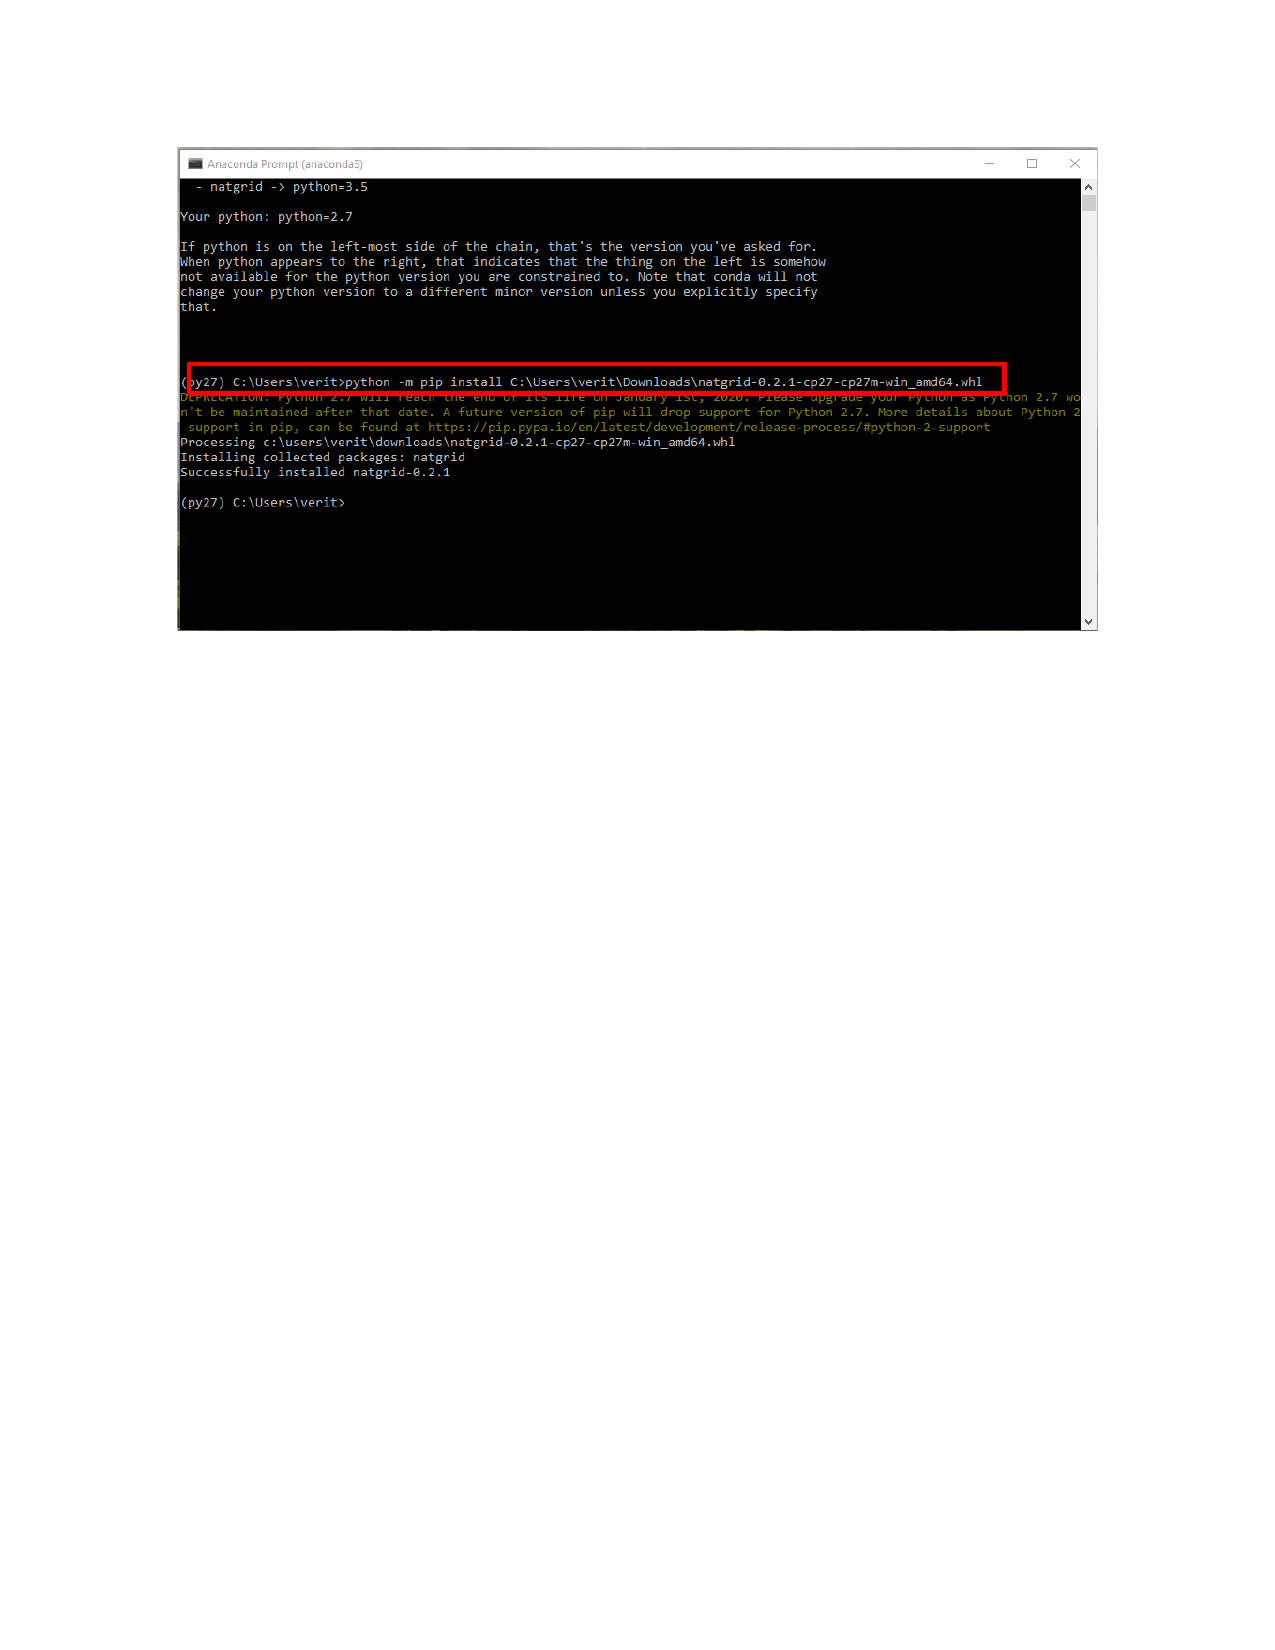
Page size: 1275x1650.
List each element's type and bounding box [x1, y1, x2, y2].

picture [177, 147, 1098, 631]
